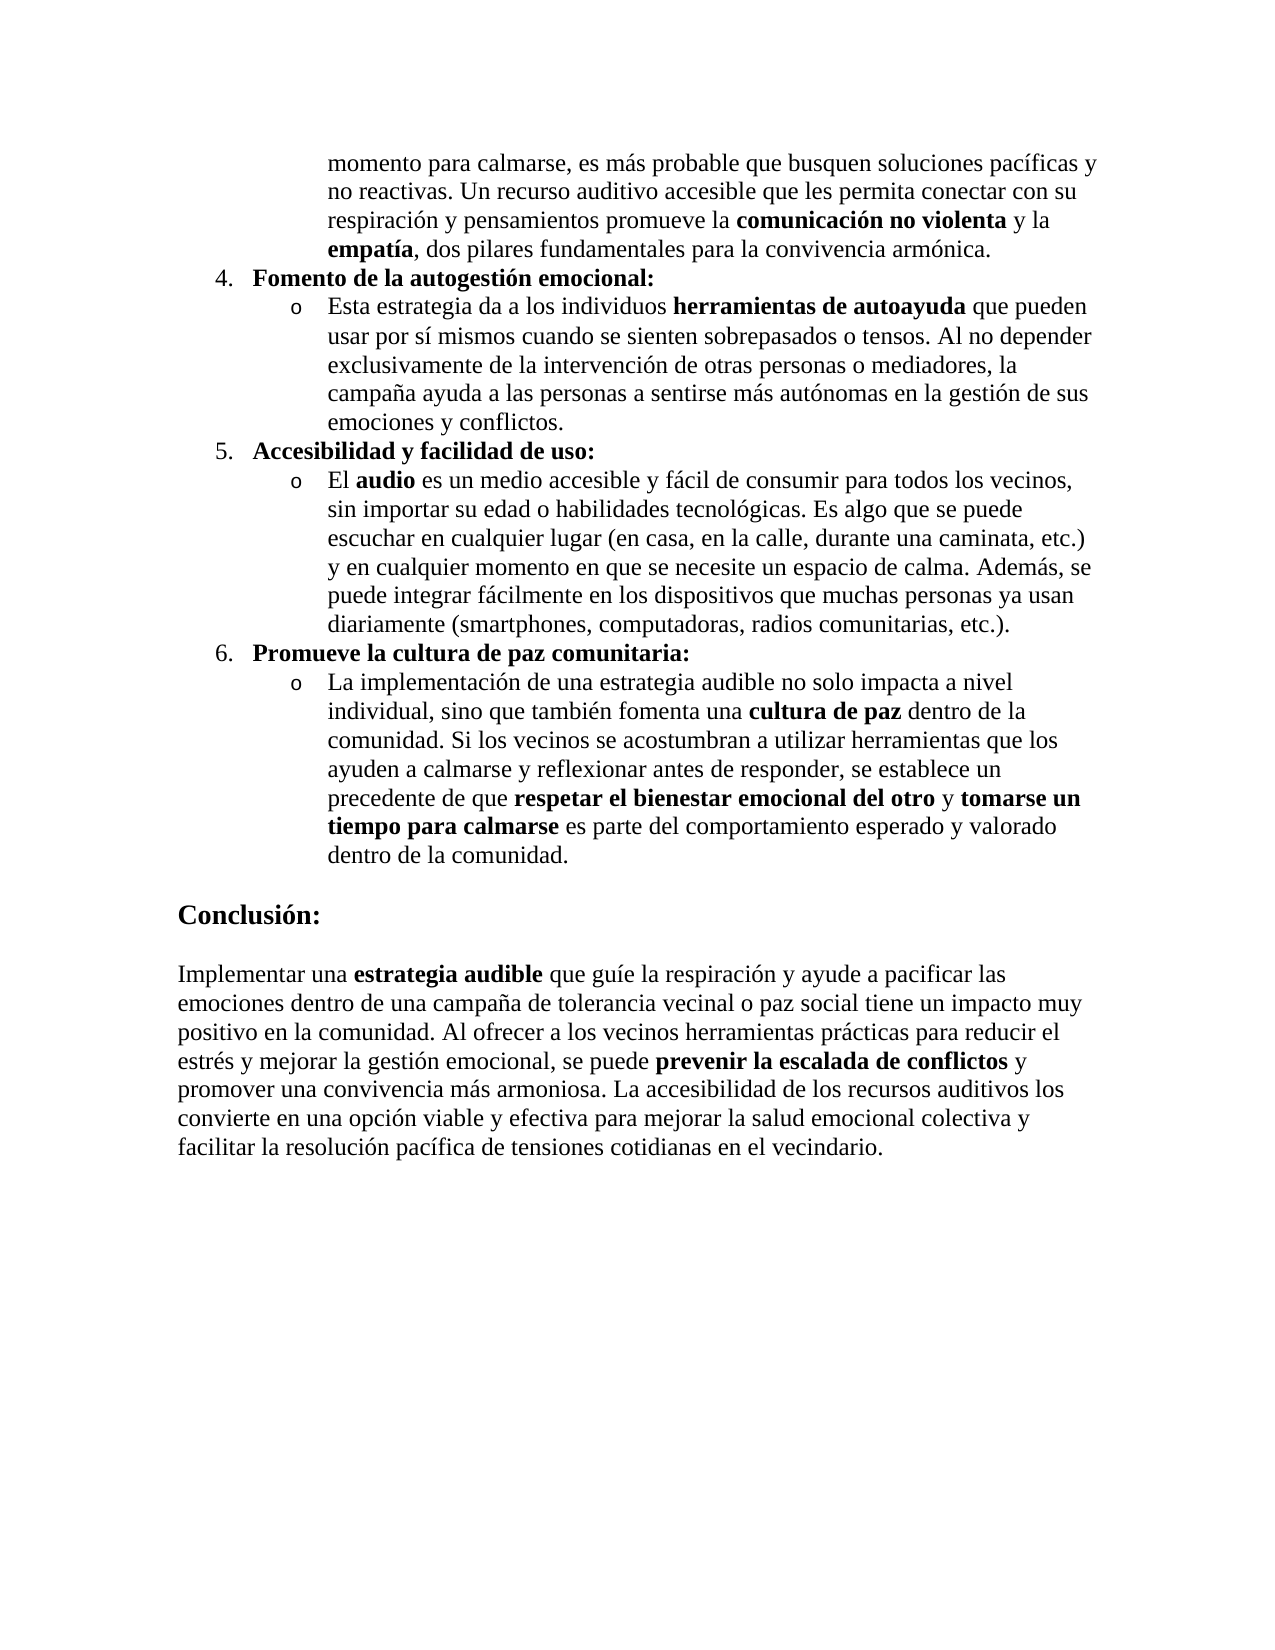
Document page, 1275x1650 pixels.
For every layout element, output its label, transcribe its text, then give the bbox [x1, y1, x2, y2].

list El audio es un medio accesible y fácil de consumir para todos los vecinos, sin importar su edad o habilidades tecnológicas. Es algo que se puede escuchar en cualquier lugar (en casa, en la calle, durante una caminata, etc.) y en cualquier momento en que se necesite un espacio de calma. Además, se puede integrar fácilmente en los dispositivos que muchas personas ya usan diariamente (smartphones, computadoras, radios comunitarias, etc.). [290, 465, 1098, 638]
list Fomento de la autogestión emocional: [215, 263, 1098, 291]
list Accesibilidad y facilidad de uso: [215, 436, 1098, 465]
list Esta estrategia da a los individuos herramientas de autoayuda que pueden usar por sí mismos cuando se sienten sobrepasados o tensos. Al no depender exclusivamente de la intervención de otras personas o mediadores, la campaña ayuda a las personas a sentirse más autónomas en la gestión de sus emociones y conflictos. [290, 291, 1098, 436]
text Implementar una estrategia audible que guíe la respiración y ayude a pacificar las emociones dentro de una campaña de tolerancia vecinal o paz social tiene un impacto muy positivo en la comunidad. Al ofrecer a los vecinos herramientas prácticas para reducir el estrés y mejorar la gestión emocional, se puede prevenir la escalada de conflictos y promover una convivencia más armoniosa. La accesibilidad de los recursos auditivos los convierte en una opción viable y efectiva para mejorar la salud emocional colectiva y facilitar la resolución pacífica de tensiones cotidianas en el vecindario. [177, 959, 1098, 1161]
list Promueve la cultura de paz comunitaria: [215, 638, 1098, 667]
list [290, 148, 1098, 263]
list La implementación de una estrategia audible no solo impacta a nivel individual, sino que también fomenta una cultura de paz dentro de la comunidad. Si los vecinos se acostumbran a utilizar herramientas que los ayuden a calmarse y reflexionar antes de responder, se establece un precedente de que respetar el bienestar emocional del otro y tomarse un tiempo para calmarse es parte del comportamiento esperado y valorado dentro de la comunidad. [290, 667, 1098, 869]
text Conclusión: [177, 898, 1098, 930]
